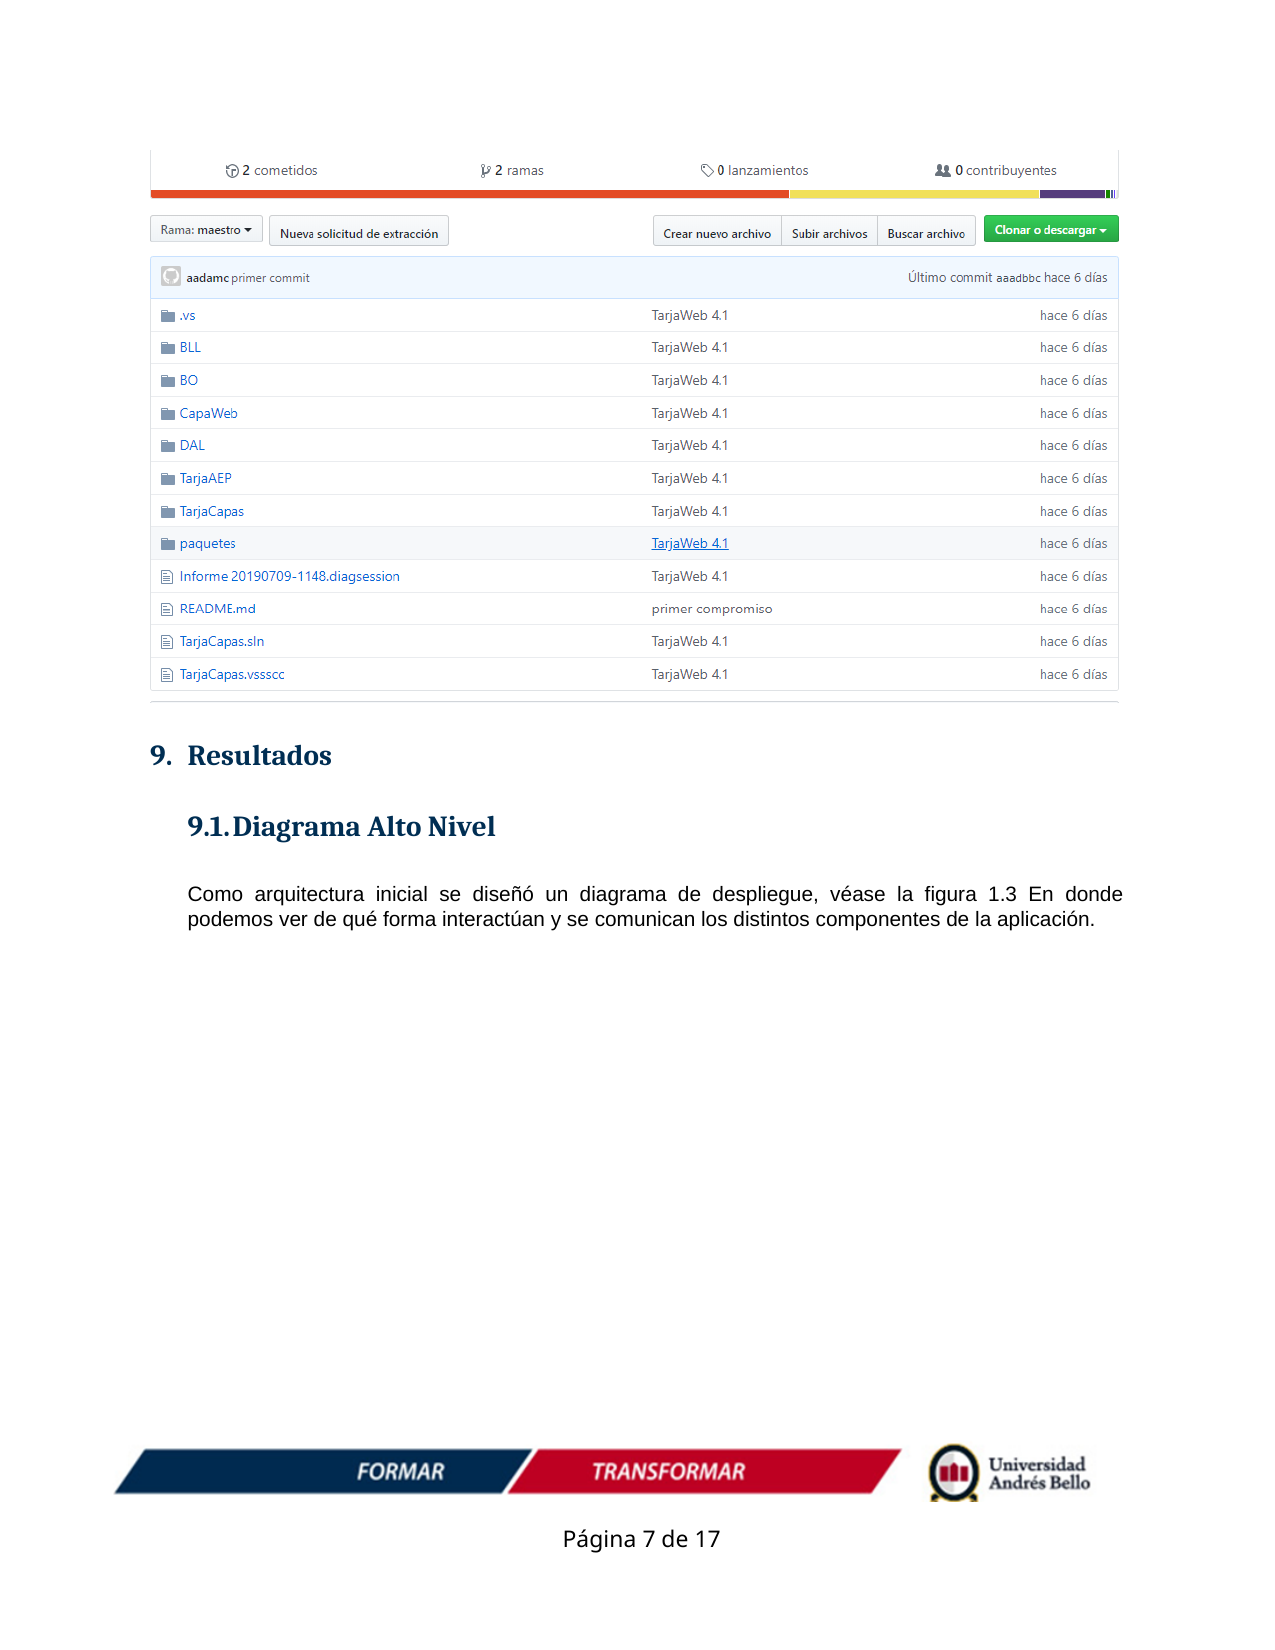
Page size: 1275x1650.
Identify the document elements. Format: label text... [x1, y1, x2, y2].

list Como arquitectura inicial se diseñó un diagrama de despliegue, véase la figura 1.3 En donde podemos ver de qué forma interactúan y se comunican los distintos componentes de la aplicación. [187, 881, 1125, 931]
subtitle Resultados [150, 739, 1125, 773]
picture [150, 150, 1125, 703]
subtitle Diagrama Alto Nivel [187, 810, 1125, 844]
picture [112, 1440, 1115, 1502]
